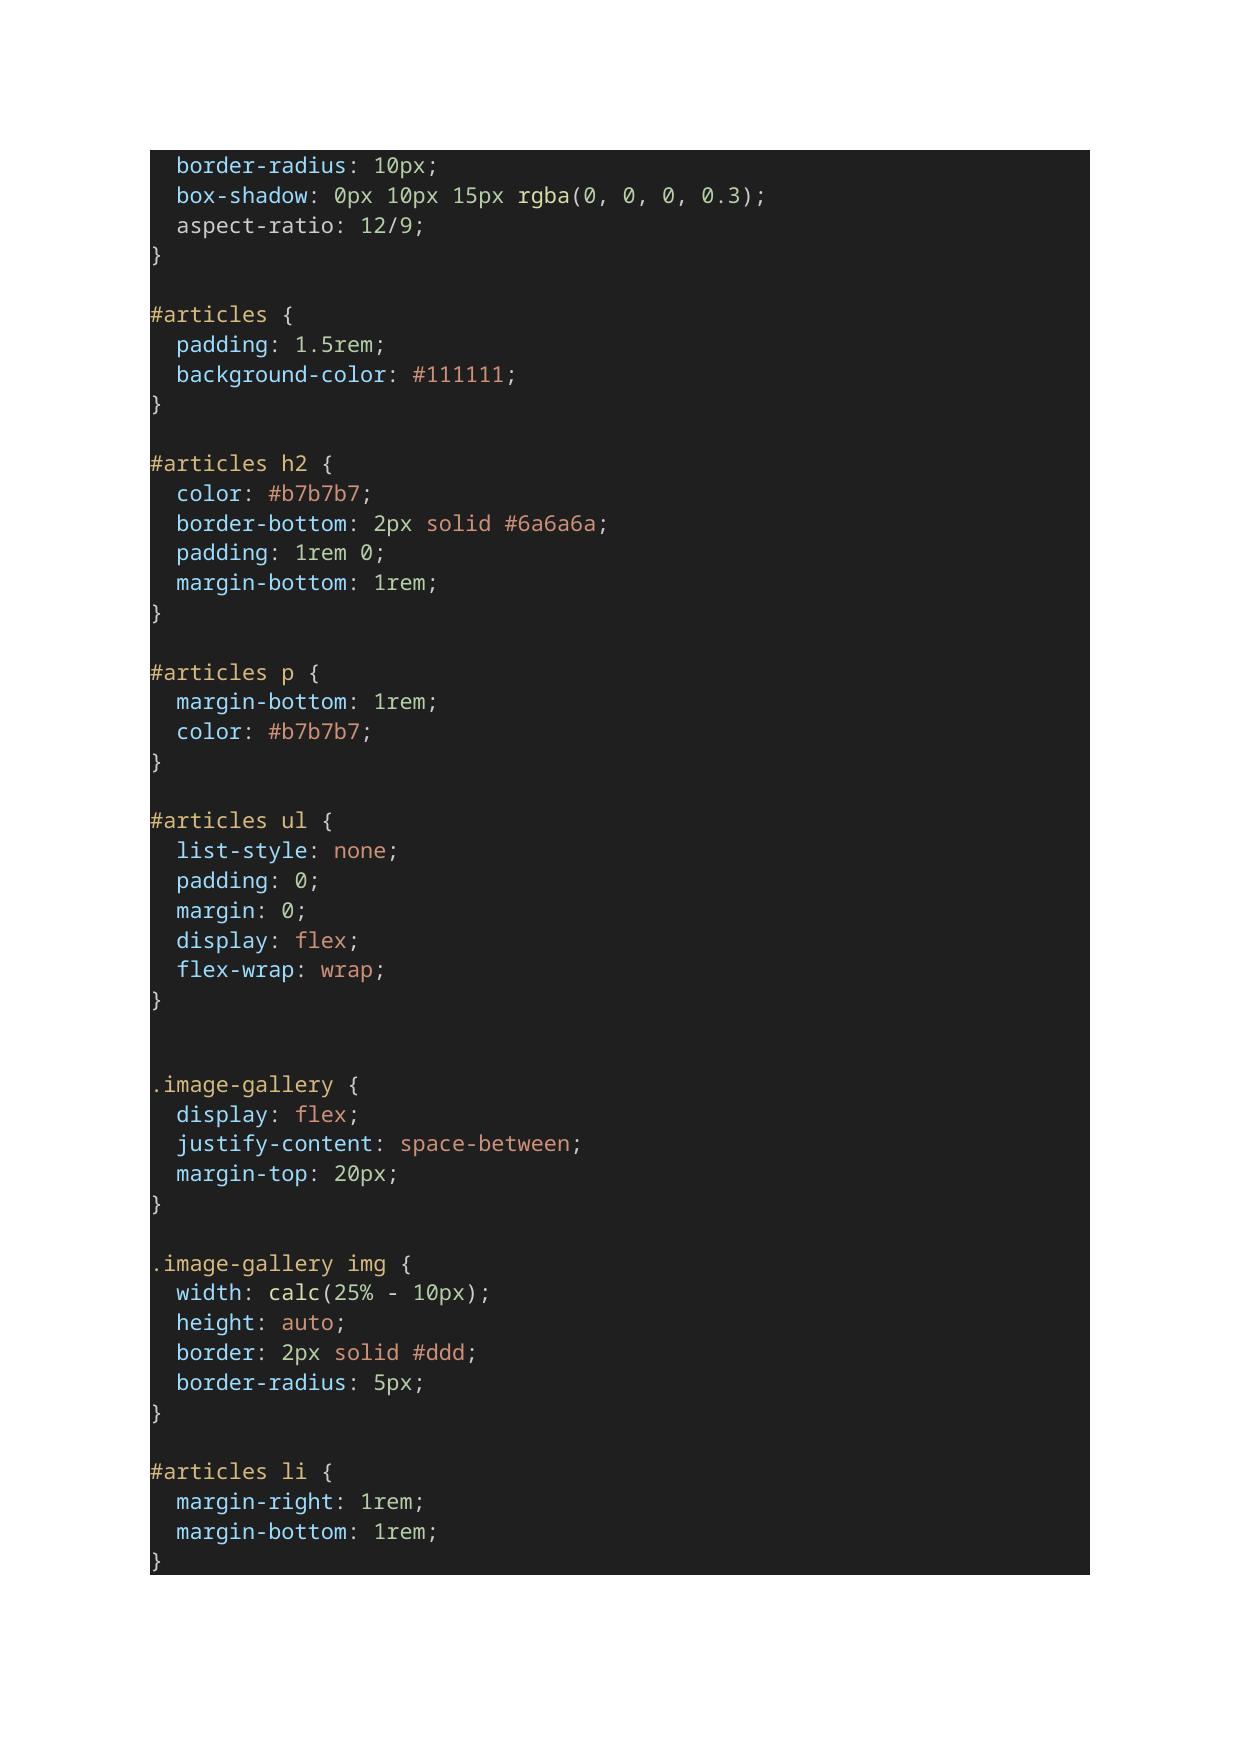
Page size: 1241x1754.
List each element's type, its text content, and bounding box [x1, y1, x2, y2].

text color: #b7b7b7; [150, 716, 1090, 746]
text } [150, 746, 1090, 776]
text flex-wrap: wrap; [150, 954, 1090, 984]
text margin: 0; [150, 895, 1090, 924]
text border-bottom: 2px solid #6a6a6a; [150, 507, 1090, 537]
text margin-bottom: 1rem; [150, 1516, 1090, 1545]
text } [150, 388, 1090, 418]
text } [150, 984, 1090, 1014]
text } [150, 597, 1090, 627]
text margin-top: 20px; [150, 1158, 1090, 1188]
text margin-bottom: 1rem; [150, 686, 1090, 716]
text border: 2px solid #ddd; [150, 1337, 1090, 1367]
text .image-gallery img { [150, 1247, 1090, 1277]
text display: flex; [150, 924, 1090, 954]
text } [150, 1545, 1090, 1575]
text margin-right: 1rem; [150, 1486, 1090, 1516]
text #articles { [150, 299, 1090, 329]
text aspect-ratio: 12/9; [150, 209, 1090, 239]
text } [150, 1188, 1090, 1218]
text #articles p { [150, 656, 1090, 686]
text #articles ul { [150, 805, 1090, 835]
text border-radius: 10px; [150, 150, 1090, 180]
text } [150, 1396, 1090, 1426]
text padding: 0; [150, 865, 1090, 895]
text } [150, 239, 1090, 269]
text #articles h2 { [150, 448, 1090, 478]
text display: flex; [150, 1098, 1090, 1128]
text margin-bottom: 1rem; [150, 567, 1090, 597]
text box-shadow: 0px 10px 15px rgba(0, 0, 0, 0.3); [150, 180, 1090, 209]
text height: auto; [150, 1307, 1090, 1337]
text padding: 1rem 0; [150, 537, 1090, 567]
text background-color: #111111; [150, 358, 1090, 388]
text color: #b7b7b7; [150, 478, 1090, 507]
text justify-content: space-between; [150, 1128, 1090, 1158]
text #articles li { [150, 1456, 1090, 1486]
text list-style: none; [150, 835, 1090, 865]
text .image-gallery { [150, 1069, 1090, 1098]
text padding: 1.5rem; [150, 329, 1090, 358]
text width: calc(25% - 10px); [150, 1277, 1090, 1307]
text border-radius: 5px; [150, 1367, 1090, 1396]
